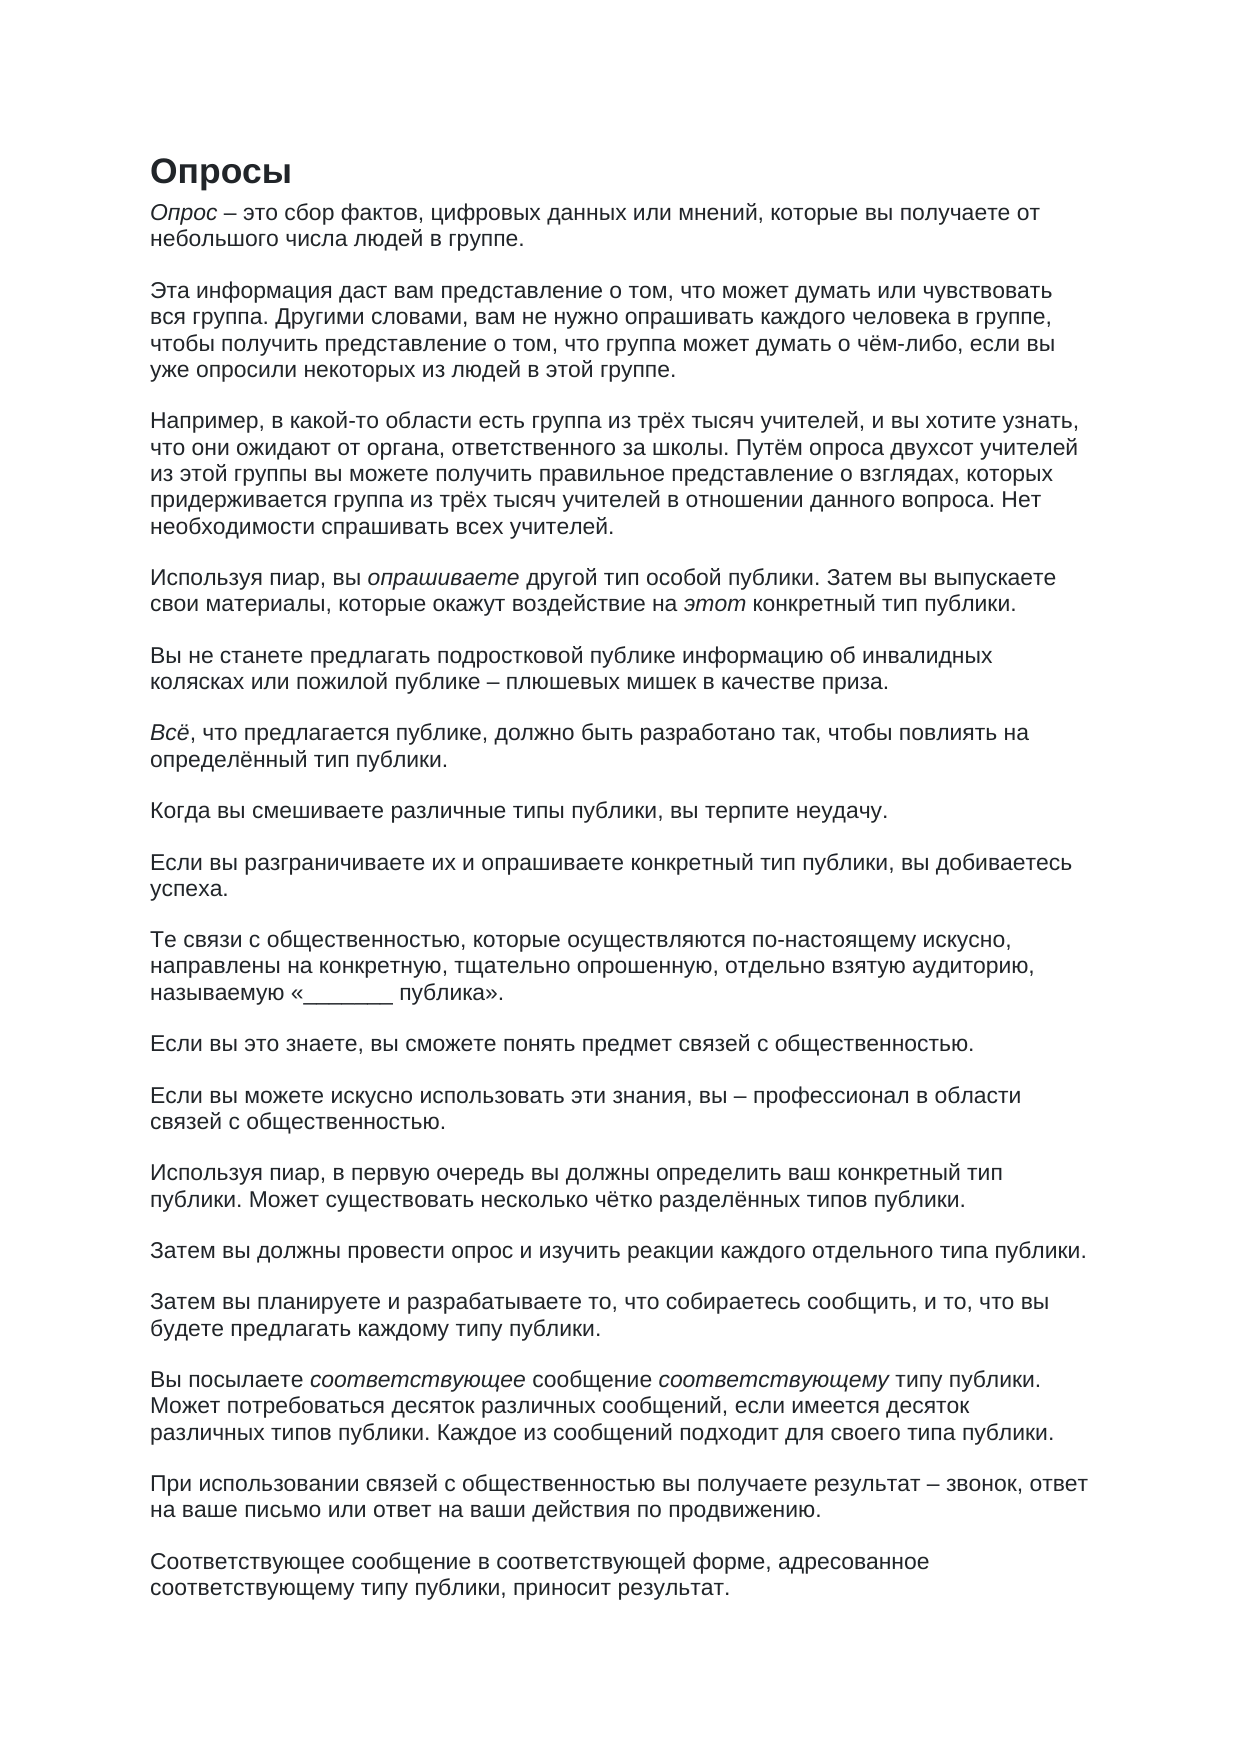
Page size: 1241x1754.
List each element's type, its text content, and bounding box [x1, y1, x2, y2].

text Например, в какой-то области есть группа из трёх тысяч учителей, и вы хотите узнать, что они ожидают от органа, ответственного за школы. Путём опроса двухсот учителей из этой группы вы можете получить правильное представление о взглядах, которых придерживается группа из трёх тысяч учителей в отношении данного вопроса. Нет необходимости спрашивать всех учителей. [150, 407, 1090, 539]
text При использовании связей с общественностью вы получаете результат – звонок, ответ на ваше письмо или ответ на ваши действия по продвижению. [150, 1470, 1090, 1523]
text Используя пиар, вы опрашиваете другой тип особой публики. Затем вы выпускаете свои материалы, которые окажут воздействие на этот конкретный тип публики. [150, 564, 1090, 617]
text Если вы можете искусно использовать эти знания, вы – профессионал в области связей с общественностью. [150, 1082, 1090, 1134]
text Те связи с общественностью, которые осуществляются по-настоящему искусно, направлены на конкретную, тщательно опрошенную, отдельно взятую аудиторию, называемую «_______ публика». [150, 926, 1090, 1005]
subtitle Опросы [150, 150, 1090, 191]
text Если вы разграничиваете их и опрашиваете конкретный тип публики, вы добиваетесь успеха. [150, 848, 1090, 901]
text Всё, что предлагается публике, должно быть разработано так, чтобы повлиять на определённый тип публики. [150, 719, 1090, 772]
text Эта информация даст вам представление о том, что может думать или чувствовать вся группа. Другими словами, вам не нужно опрашивать каждого человека в группе, чтобы получить представление о том, что группа может думать о чём-либо, если вы уже опросили некоторых из людей в этой группе. [150, 277, 1090, 382]
text Затем вы планируете и разрабатываете то, что собираетесь сообщить, и то, что вы будете предлагать каждому типу публики. [150, 1288, 1090, 1341]
text Затем вы должны провести опрос и изучить реакции каждого отдельного типа публики. [150, 1237, 1090, 1263]
text Используя пиар, в первую очередь вы должны определить ваш конкретный тип публики. Может существовать несколько чётко разделённых типов публики. [150, 1159, 1090, 1212]
text Вы посылаете соответствующее сообщение соответствующему типу публики. Может потребоваться десяток различных сообщений, если имеется десяток различных типов публики. Каждое из сообщений подходит для своего типа публики. [150, 1366, 1090, 1445]
text Если вы это знаете, вы сможете понять предмет связей с общественностью. [150, 1030, 1090, 1057]
text Вы не станете предлагать подростковой публике информацию об инвалидных колясках или пожилой публике – плюшевых мишек в качестве приза. [150, 642, 1090, 694]
text Опрос – это сбор фактов, цифровых данных или мнений, которые вы получаете от небольшого числа людей в группе. [150, 199, 1090, 252]
text Когда вы смешиваете различные типы публики, вы терпите неудачу. [150, 797, 1090, 823]
text Соответствующее сообщение в соответствующей форме, адресованное соответствующему типу публики, приносит результат. [150, 1548, 1090, 1601]
